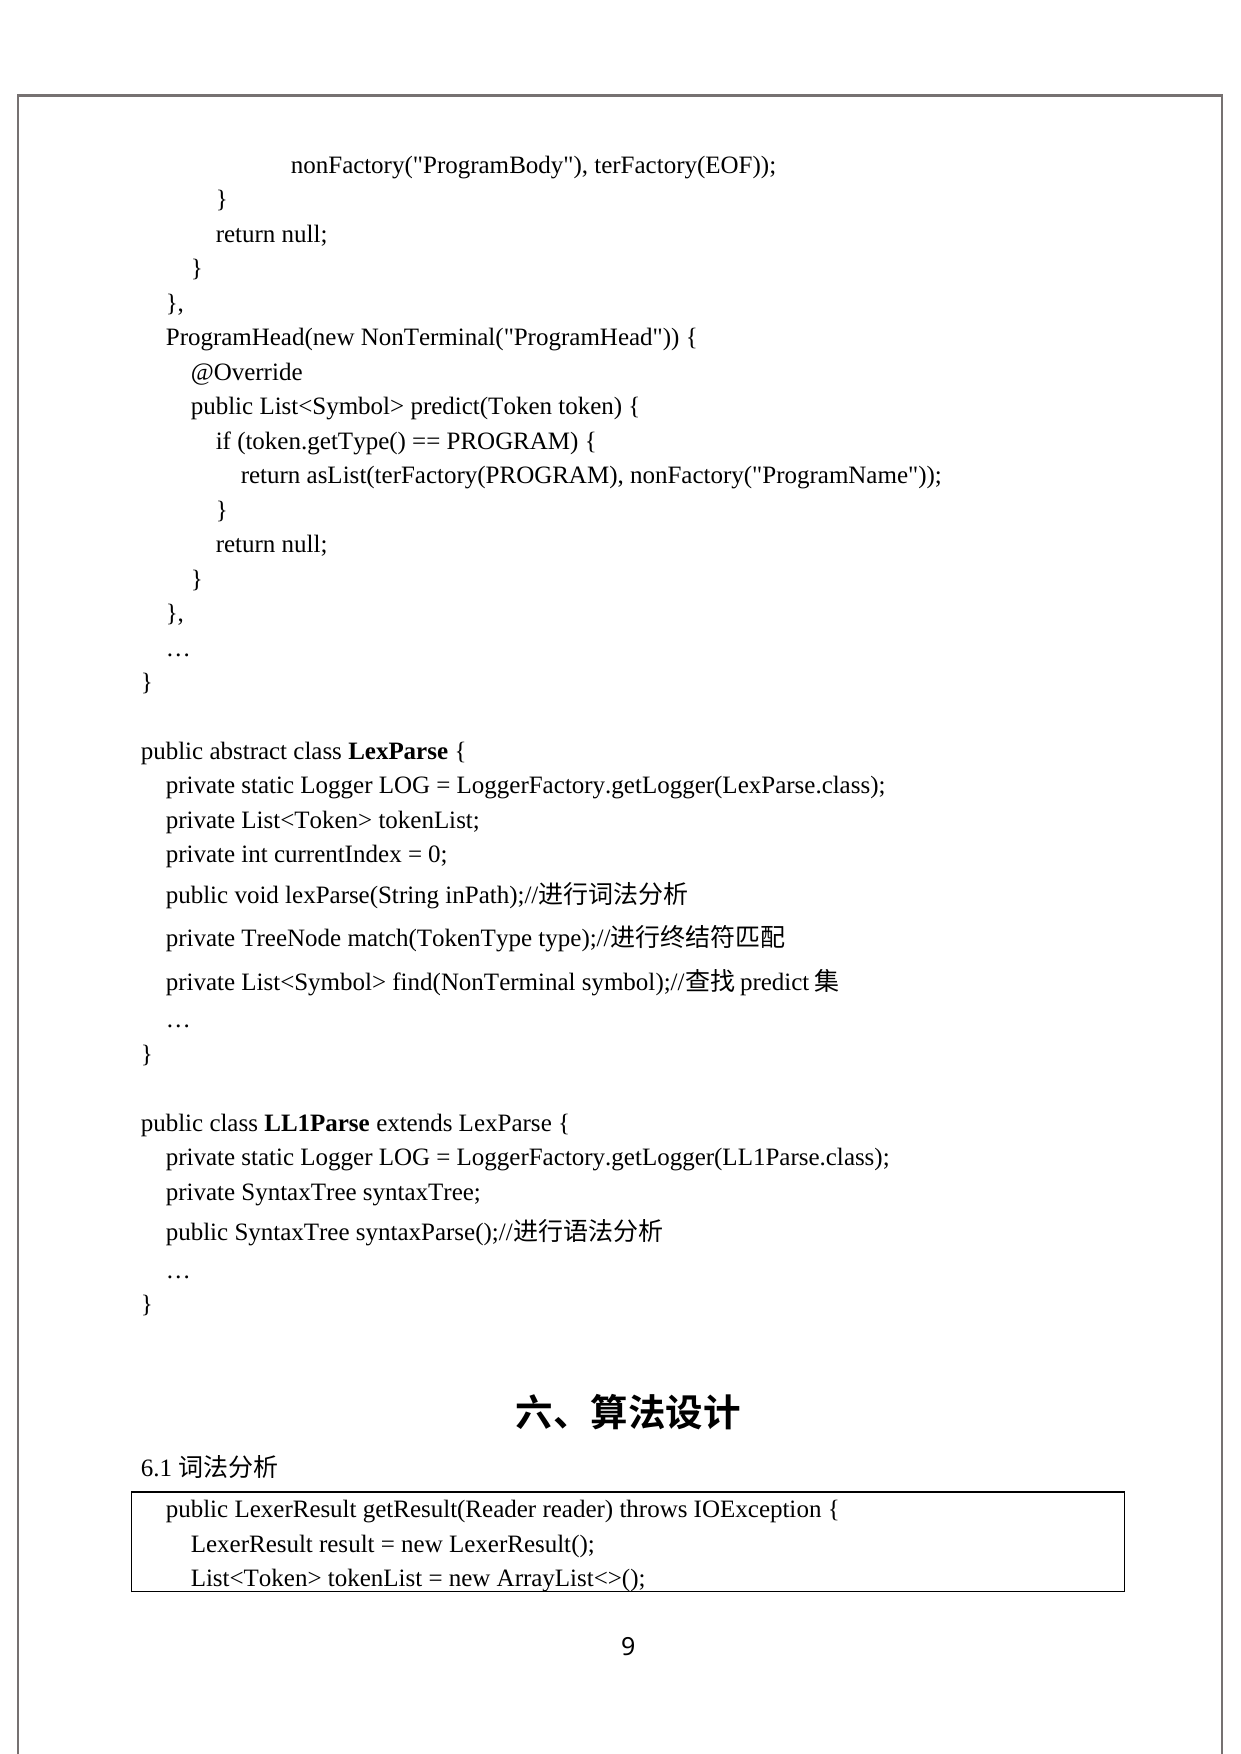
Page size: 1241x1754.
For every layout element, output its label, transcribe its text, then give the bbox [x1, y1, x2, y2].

text if (token.getType() == PROGRAM) { [141, 426, 1115, 454]
text } [141, 667, 1115, 696]
text List<Token> tokenList = new ArrayList<>(); [132, 1560, 1124, 1591]
title 六、算法设计 [141, 1383, 1115, 1437]
text LexerResult result = new LexerResult(); [132, 1526, 1124, 1558]
text public SyntaxTree syntaxParse();//进行语法分析 [141, 1211, 1115, 1247]
text }, [141, 288, 1115, 317]
text }, [141, 598, 1115, 627]
text } [141, 1289, 1115, 1318]
text private int currentIndex = 0; [141, 839, 1115, 868]
text return null; [141, 219, 1115, 248]
text public class LL1Parse extends LexParse { [141, 1108, 1115, 1137]
text return null; [141, 529, 1115, 558]
text 6.1 词法分析 [141, 1448, 1115, 1484]
text … [141, 1255, 1115, 1283]
text private List<Token> tokenList; [141, 805, 1115, 834]
text ProgramHead(new NonTerminal("ProgramHead")) { [141, 322, 1115, 351]
text … [141, 1004, 1115, 1033]
text return asList(terFactory(PROGRAM), nonFactory("ProgramName")); [141, 460, 1115, 489]
text nonFactory("ProgramBody"), terFactory(EOF)); [141, 150, 1115, 179]
text … [141, 633, 1115, 661]
text } [141, 184, 1115, 213]
text } [141, 495, 1115, 523]
text public void lexParse(String inPath);//进行词法分析 [141, 874, 1115, 910]
text @Override [141, 357, 1115, 386]
text private static Logger LOG = LoggerFactory.getLogger(LL1Parse.class); [141, 1142, 1115, 1171]
text private static Logger LOG = LoggerFactory.getLogger(LexParse.class); [141, 771, 1115, 799]
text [141, 391, 1115, 420]
text private SyntaxTree syntaxTree; [141, 1177, 1115, 1206]
text } [141, 1039, 1115, 1068]
text } [141, 253, 1115, 282]
text private List<Symbol> find(NonTerminal symbol);//查找predict集 [141, 961, 1115, 997]
text } [141, 564, 1115, 592]
text private TreeNode match(TokenType type);//进行终结符匹配 [141, 917, 1115, 954]
text public abstract class LexParse { [141, 736, 1115, 765]
text public LexerResult getResult(Reader reader) throws IOException { [132, 1493, 1124, 1523]
